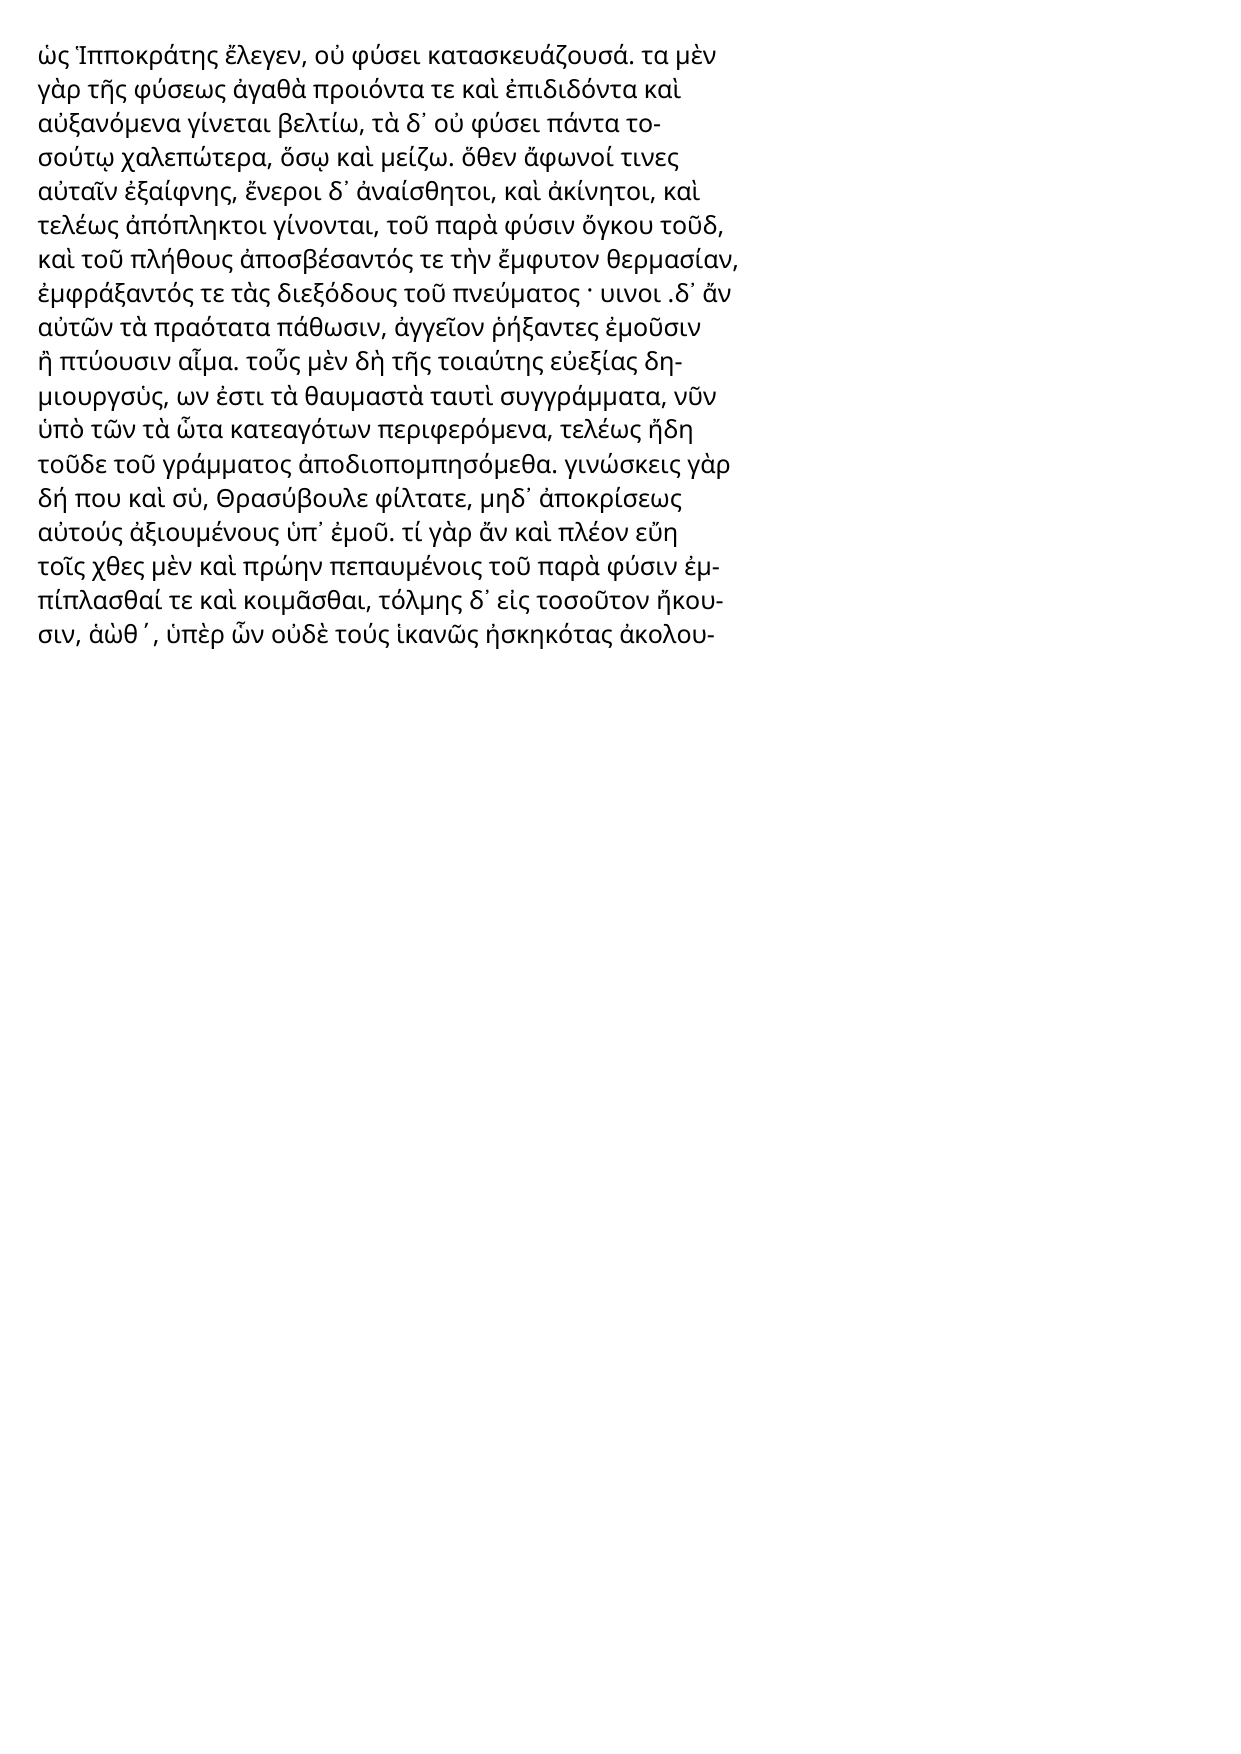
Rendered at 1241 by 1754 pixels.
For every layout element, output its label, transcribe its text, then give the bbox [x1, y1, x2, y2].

text ὡς Ἱπποκράτης ἔλεγεν, οὐ φύσει κατασκευάζουσά. τα μὲν γὰρ τῆς φύσεως ἀγαθὰ προιόντα τε καὶ ἐπιδιδόντα καὶ αὐξανόμενα γίνεται βελτίω, τὰ δ᾽ οὐ φύσει πάντα το- σούτῳ χαλεπώτερα, ὅσῳ καὶ μείζω. ὅθεν ἄφωνοί τινες αὐταῖν ἐξαίφνης, ἔνεροι δ᾽ ἀναίσθητοι, καὶ ἀκίνητοι, καὶ τελέως ἀπόπληκτοι γίνονται, τοῦ παρὰ φύσιν ὄγκου τοῦδ, καὶ τοῦ πλήθους ἀποσβέσαντός τε τὴν ἔμφυτον θερμασίαν, ἐμφράξαντός τε τὰς διεξόδους τοῦ πνεύματος · υινοι .δ᾽ ἄν αὐτῶν τὰ πραότατα πάθωσιν, ἀγγεῖον ῥήξαντες ἐμοῦσιν ἢ πτύουσιν αἶμα. τοὖς μὲν δὴ τῆς τοιαύτης εὐεξίας δη- μιουργσὑς, ων ἐστι τὰ θαυμαστὰ ταυτὶ συγγράμματα, νῦν ὑπὸ τῶν τὰ ὧτα κατεαγότων περιφερόμενα, τελέως ἤδη τοῦδε τοῦ γράμματος ἀποδιοπομπησόμεθα. γινώσκεις γὰρ δή που καὶ σὑ, Θρασύβουλε φίλτατε, μηδ᾽ ἀποκρίσεως αὐτούς ἀξιουμένους ὑπ᾽ ἐμοῦ. τί γὰρ ἄν καὶ πλέον εὔη τοῖς χθες μὲν καὶ πρώην πεπαυμένοις τοῦ παρὰ φύσιν ἐμ- πίπλασθαί τε καὶ κοιμᾶσθαι, τόλμης δ᾽ εἰς τοσοῦτον ἤκου- σιν, ἁὼθ΄, ὑπὲρ ὧν οὐδὲ τούς ἱκανῶς ἠσκηκότας ἀκολου- [37, 37, 1203, 651]
